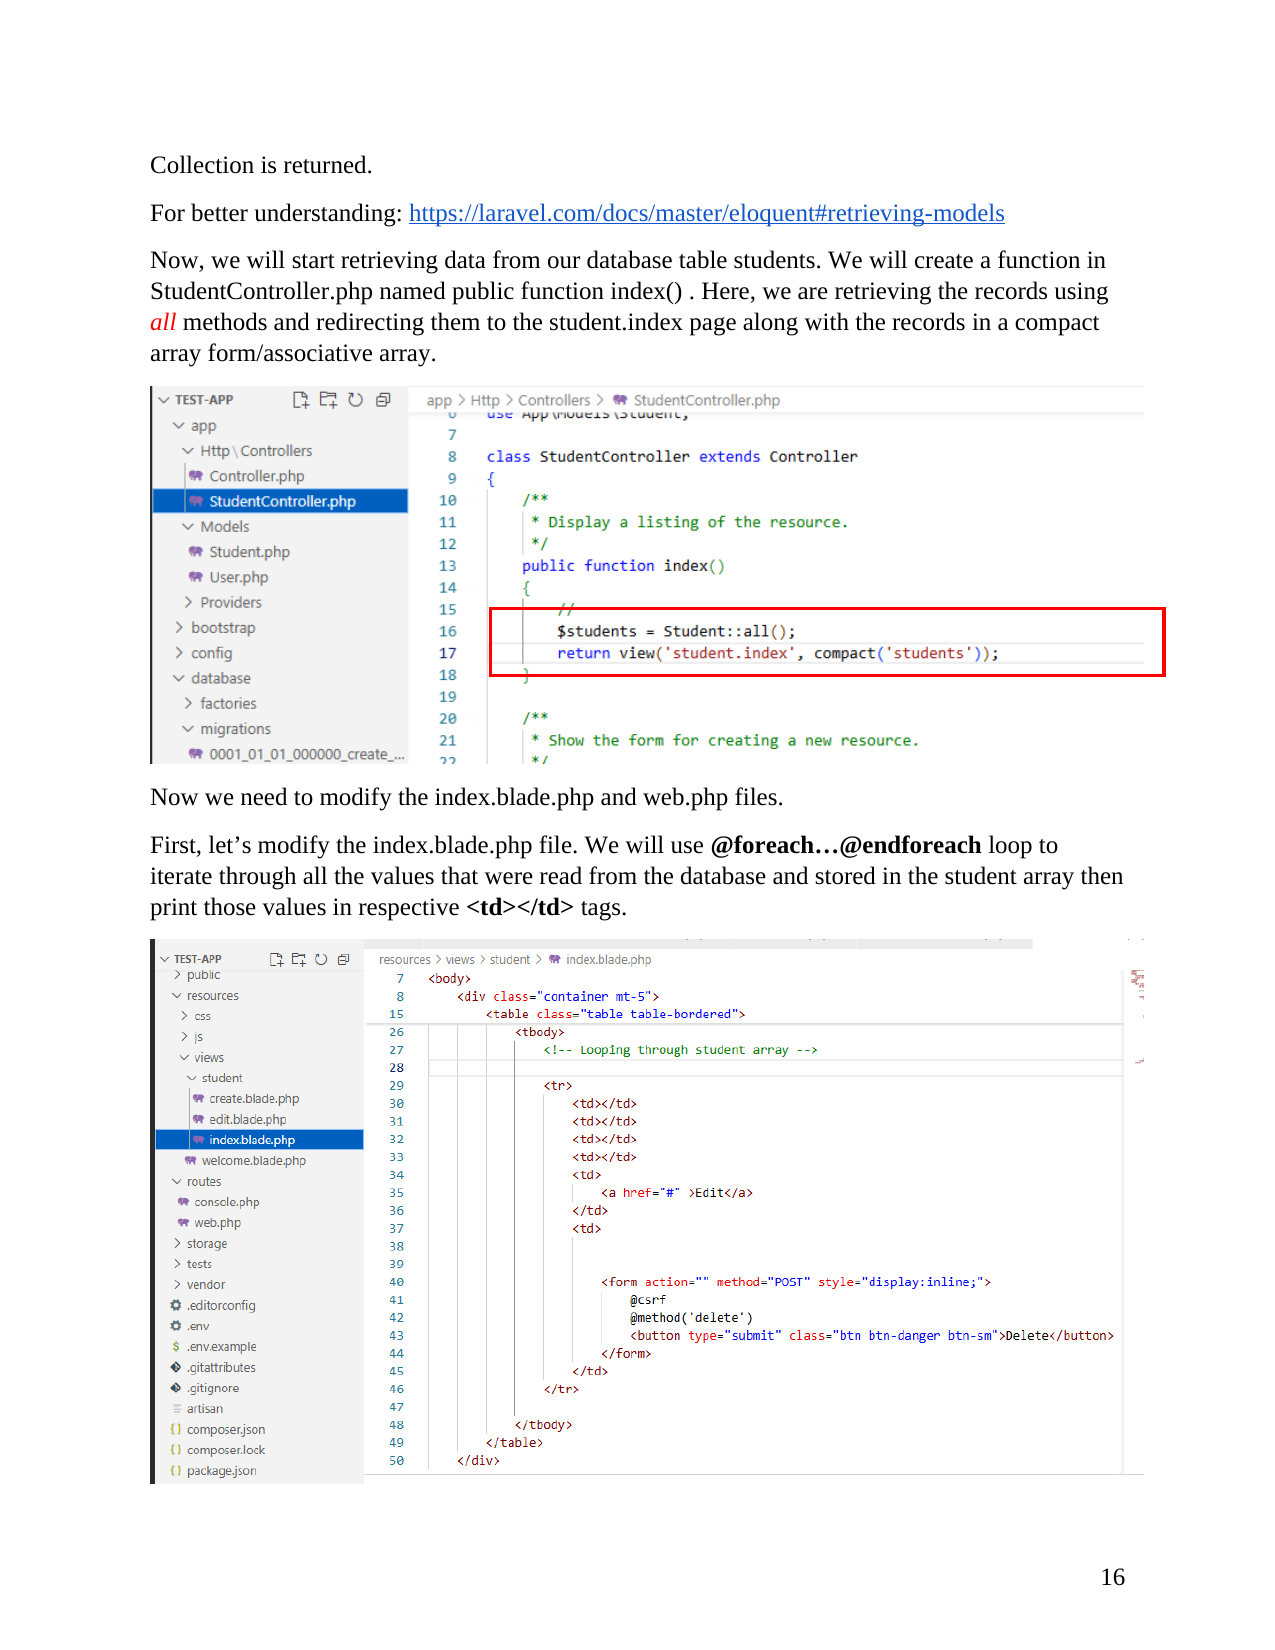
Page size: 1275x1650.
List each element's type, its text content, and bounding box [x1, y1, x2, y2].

text Now, we will start retrieving data from our database table students. We will create a function in StudentController.php named public function index() . Here, we are retrieving the records using all methods and redirecting them to the student.index page along with the records in a compact array form/associative array. [150, 245, 1125, 367]
picture [150, 386, 1144, 764]
picture [150, 939, 1144, 1484]
text First, let’s modify the index.blade.php file. We will use @foreach…@endforeach loop to iterate through all the values that were read from the database and stored in the student array then print those values in respective <td></td> tags. [150, 830, 1125, 921]
text Now we need to modify the index.blade.php and web.php files. [150, 782, 1125, 811]
text For better understanding: https://laravel.com/docs/master/eloquent#retrieving-models [150, 198, 1125, 226]
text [150, 150, 1125, 179]
picture [492, 610, 1144, 674]
